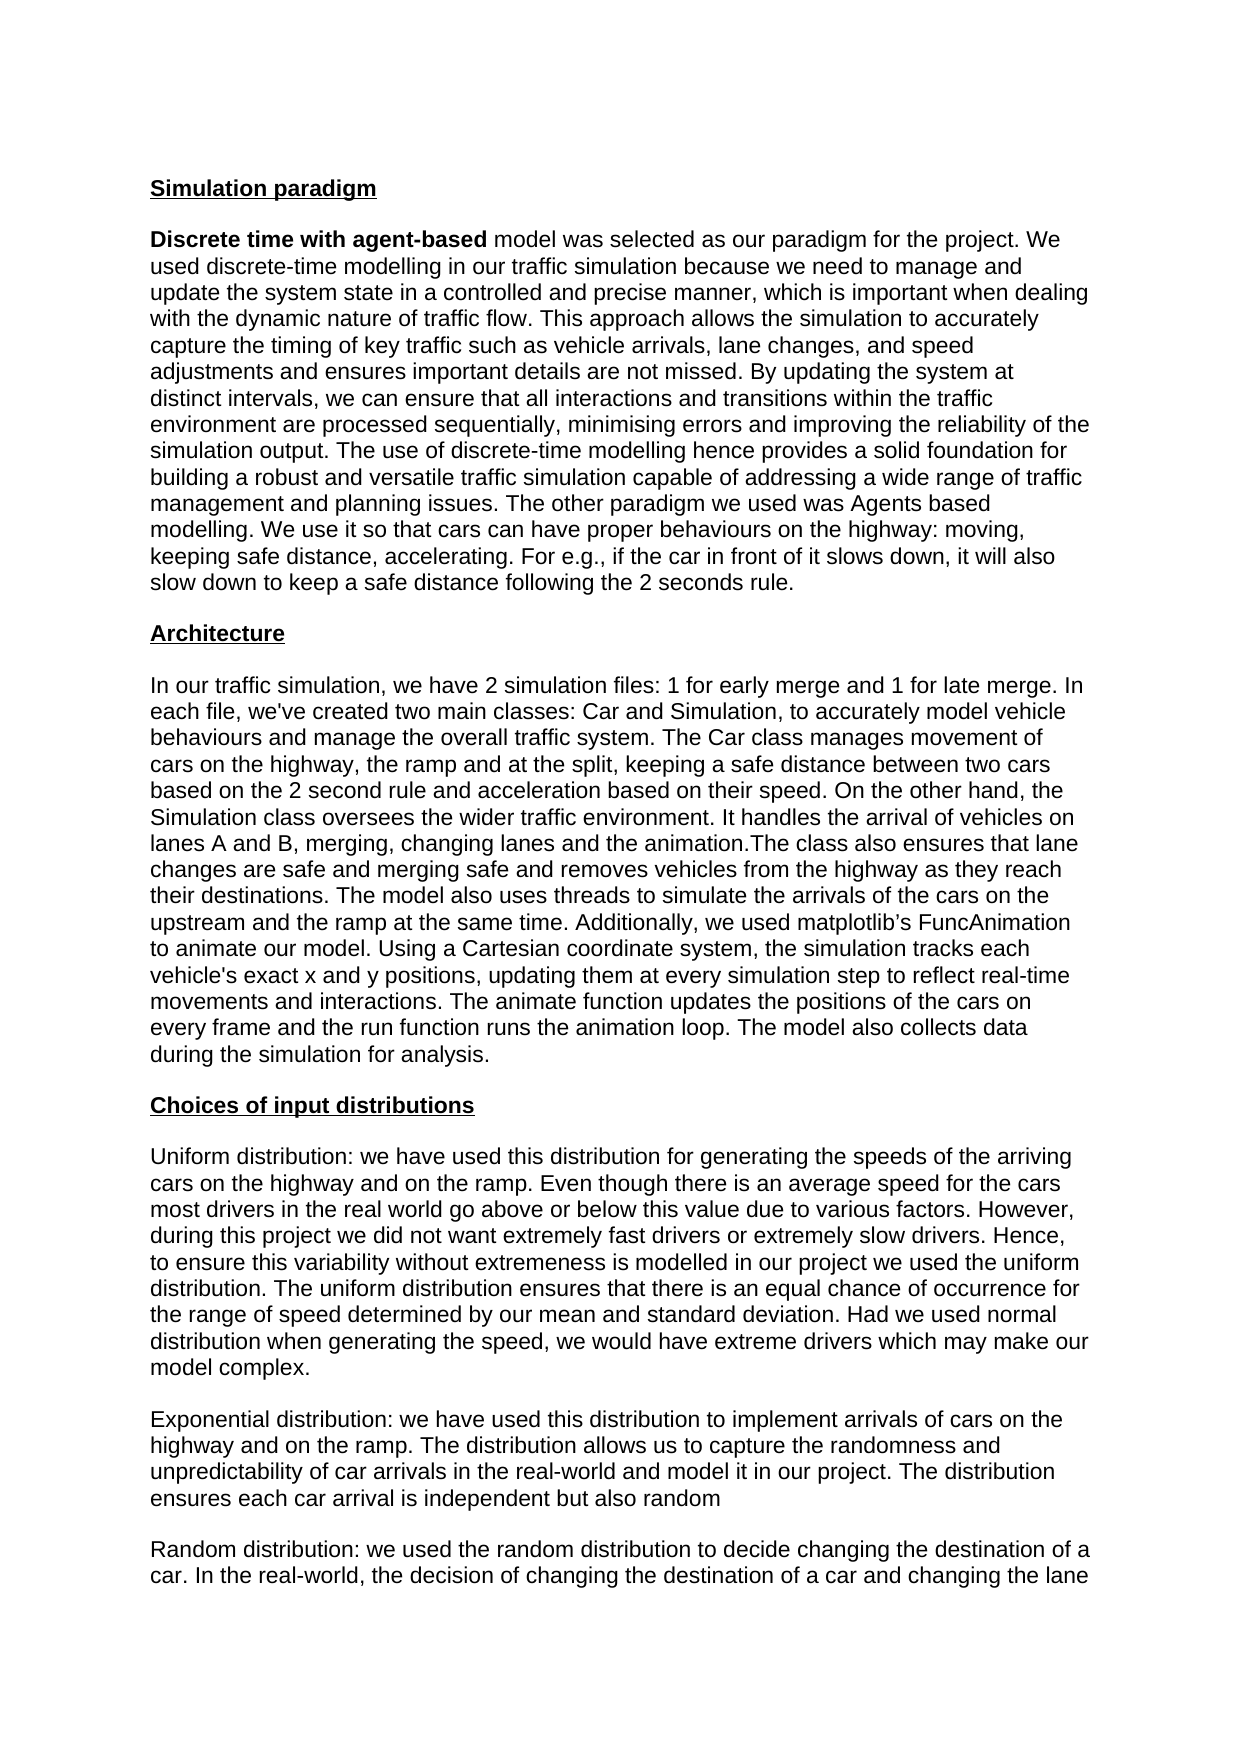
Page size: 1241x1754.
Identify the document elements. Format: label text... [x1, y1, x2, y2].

text Architecture [150, 620, 1090, 647]
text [150, 1536, 1090, 1589]
text Exponential distribution: we have used this distribution to implement arrivals of cars on the highway and on the ramp. The distribution allows us to capture the randomness and unpredictability of car arrivals in the real-world and model it in our project. The distribution ensures each car arrival is independent but also random [150, 1406, 1090, 1511]
text Choices of input distributions [150, 1092, 1090, 1118]
text Uniform distribution: we have used this distribution for generating the speeds of the arriving cars on the highway and on the ramp. Even though there is an average speed for the cars most drivers in the real world go above or below this value due to various factors. However, during this project we did not want extremely fast drivers or extremely slow drivers. Hence, to ensure this variability without extremeness is modelled in our project we used the uniform distribution. The uniform distribution ensures that there is an equal chance of occurrence for the range of speed determined by our mean and standard deviation. Had we used normal distribution when generating the speed, we would have extreme drivers which may make our model complex. [150, 1143, 1090, 1381]
text Discrete time with agent-based model was selected as our paradigm for the project. We used discrete-time modelling in our traffic simulation because we need to manage and update the system state in a controlled and precise manner, which is important when dealing with the dynamic nature of traffic flow. This approach allows the simulation to accurately capture the timing of key traffic such as vehicle arrivals, lane changes, and speed adjustments and ensures important details are not missed. By updating the system at distinct intervals, we can ensure that all interactions and transitions within the traffic environment are processed sequentially, minimising errors and improving the reliability of the simulation output. The use of discrete-time modelling hence provides a solid foundation for building a robust and versatile traffic simulation capable of addressing a wide range of traffic management and planning issues. The other paradigm we used was Agents based modelling. We use it so that cars can have proper behaviours on the highway: moving, keeping safe distance, accelerating. For e.g., if the car in front of it slows down, it will also slow down to keep a safe distance following the 2 seconds rule. [150, 226, 1090, 595]
text In our traffic simulation, we have 2 simulation files: 1 for early merge and 1 for late merge. In each file, we've created two main classes: Car and Simulation, to accurately model vehicle behaviours and manage the overall traffic system. The Car class manages movement of cars on the highway, the ramp and at the split, keeping a safe distance between two cars based on the 2 second rule and acceleration based on their speed. On the other hand, the Simulation class oversees the wider traffic environment. It handles the arrival of vehicles on lanes A and B, merging, changing lanes and the animation.The class also ensures that lane changes are safe and merging safe and removes vehicles from the highway as they reach their destinations. The model also uses threads to simulate the arrivals of the cars on the upstream and the ramp at the same time. Additionally, we used matplotlib’s FuncAnimation to animate our model. Using a Cartesian coordinate system, the simulation tracks each vehicle's exact x and y positions, updating them at every simulation step to reflect real-time movements and interactions. The animate function updates the positions of the cars on every frame and the run function runs the animation loop. The model also collects data during the simulation for analysis. [150, 672, 1090, 1067]
text Simulation paradigm [150, 175, 1090, 201]
